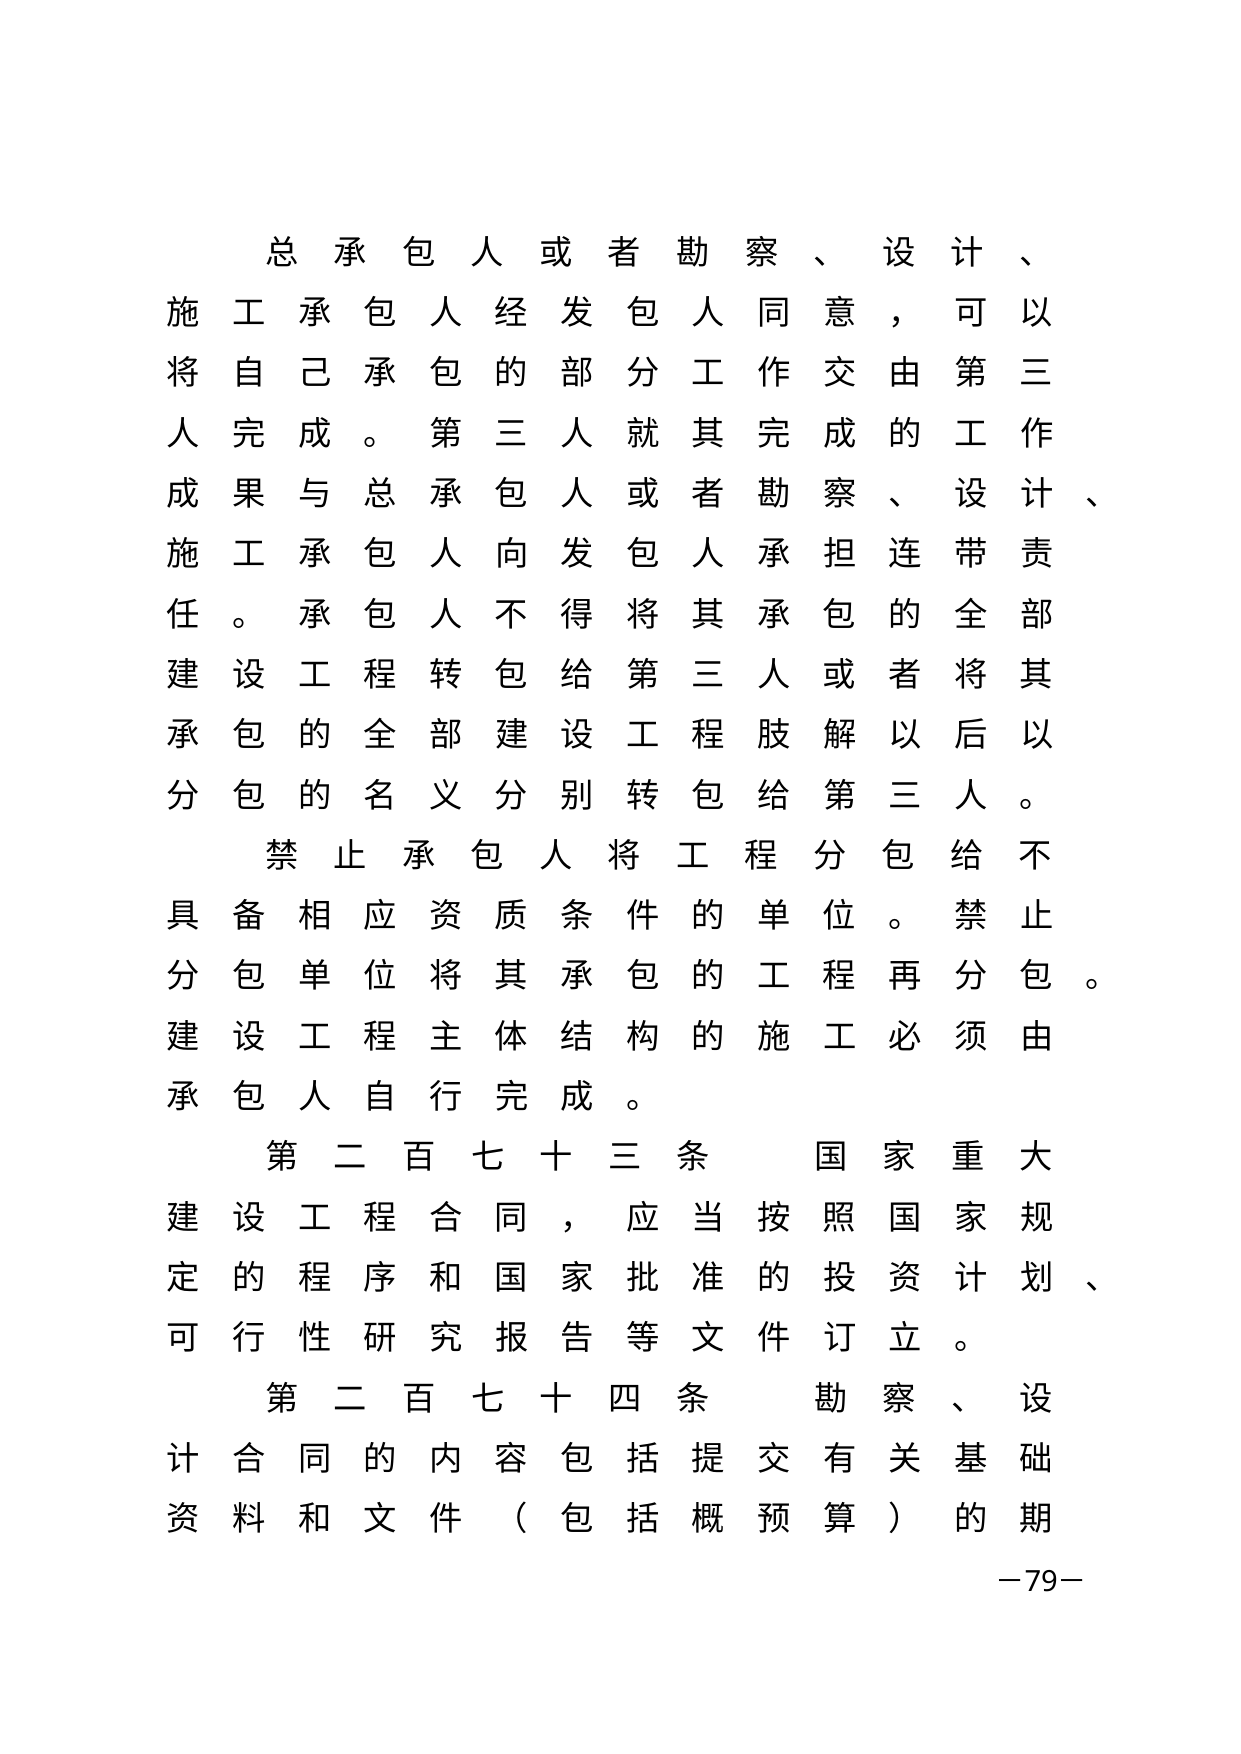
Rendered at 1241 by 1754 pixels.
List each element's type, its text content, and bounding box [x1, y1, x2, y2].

text 总承包人或者勘察、设计、施工承包人经发包人同意，可以将自己承包的部分工作交由第三人完成。第三人就其完成的工作成果与总承包人或者勘察、设计、施工承包人向发包人承担连带责任。承包人不得将其承包的全部建设工程转包给第三人或者将其承包的全部建设工程肢解以后以分包的名义分别转包给第三人。 [167, 219, 1085, 823]
text 禁止承包人将工程分包给不具备相应资质条件的单位。禁止分包单位将其承包的工程再分包。建设工程主体结构的施工必须由承包人自行完成。 [167, 823, 1085, 1124]
text 第二百七十三条 国家重大建设工程合同，应当按照国家规定的程序和国家批准的投资计划、可行性研究报告等文件订立。 [167, 1124, 1085, 1365]
text 第二百七十四条 勘察、设计合同的内容包括提交有关基础资料和文件（包括概预算）的期限、质量要求、费用以及其他协作条件等条款。 [167, 1365, 1085, 1546]
